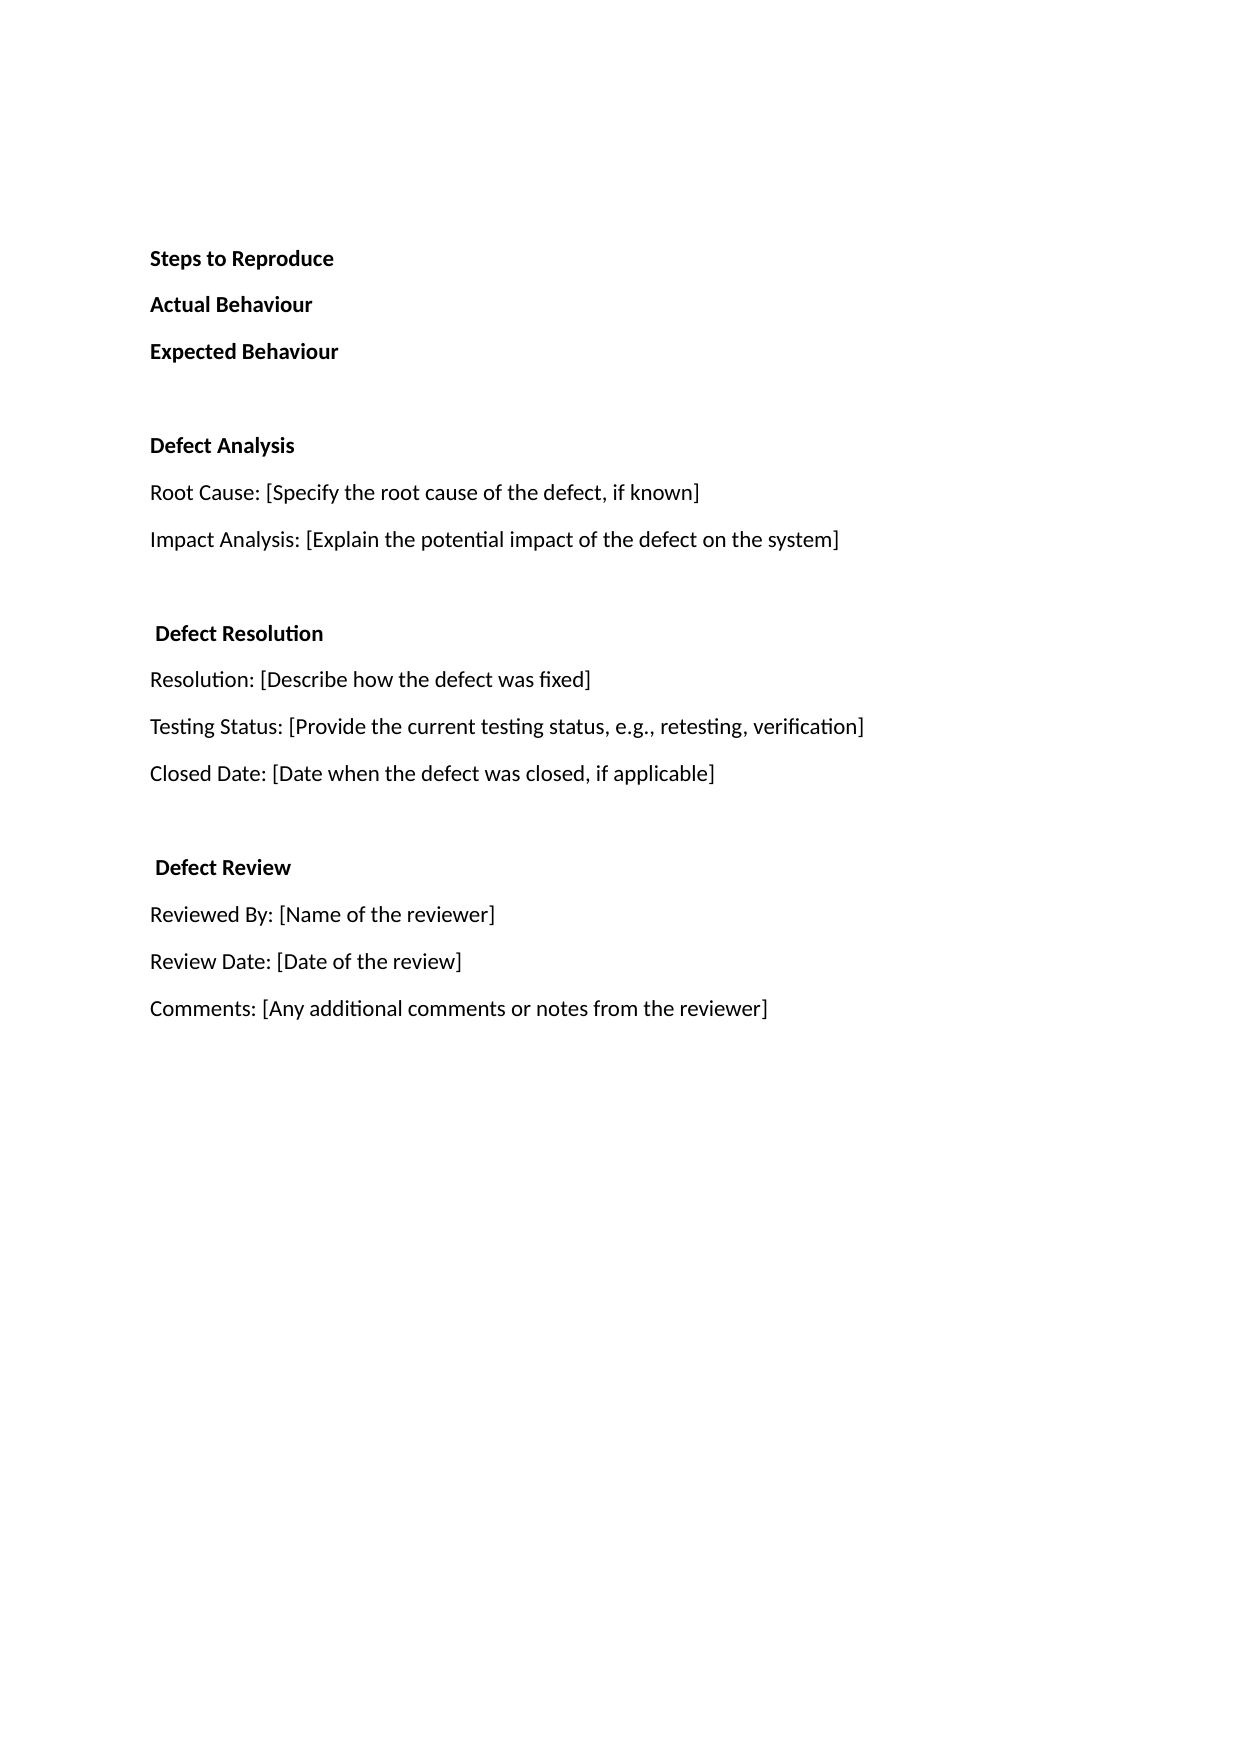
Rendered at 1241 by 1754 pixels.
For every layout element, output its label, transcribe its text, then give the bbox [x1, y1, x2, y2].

text Actual Behaviour [150, 291, 1090, 319]
text Reviewed By: [Name of the reviewer] [150, 900, 1090, 928]
text Defect Resolution [150, 619, 1090, 647]
text Review Date: [Date of the review] [150, 947, 1090, 975]
text Root Cause: [Specify the root cause of the defect, if known] [150, 478, 1090, 506]
text Defect Analysis [150, 431, 1090, 459]
text Closed Date: [Date when the defect was closed, if applicable] [150, 759, 1090, 787]
text Resolution: [Describe how the defect was fixed] [150, 666, 1090, 694]
text Defect Review [150, 853, 1090, 881]
text Impact Analysis: [Explain the potential impact of the defect on the system] [150, 525, 1090, 553]
text Testing Status: [Provide the current testing status, e.g., retesting, verification] [150, 712, 1090, 741]
text Steps to Reproduce [150, 244, 1090, 272]
text Expected Behaviour [150, 337, 1090, 366]
text Comments: [Any additional comments or notes from the reviewer] [150, 994, 1090, 1022]
